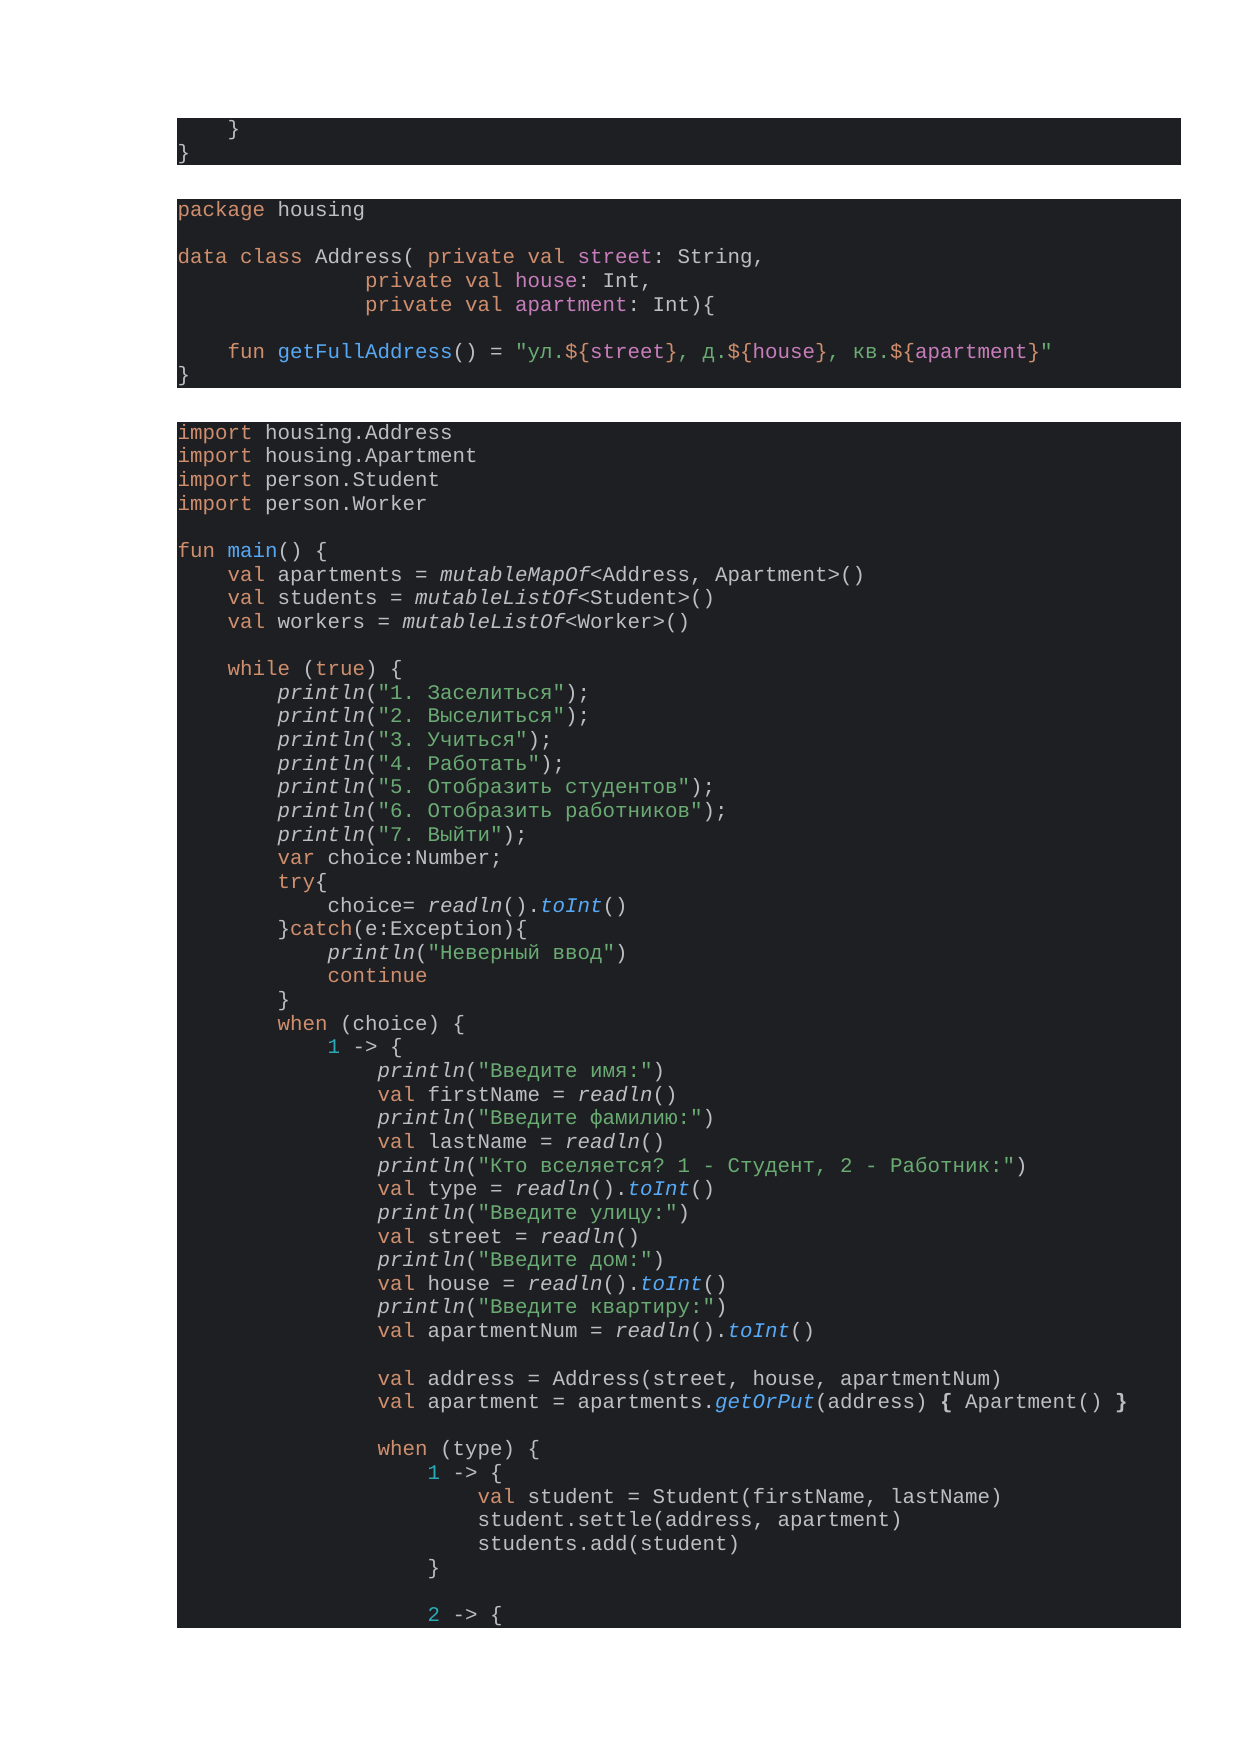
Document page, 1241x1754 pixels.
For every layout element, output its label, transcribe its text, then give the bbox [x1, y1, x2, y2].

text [177, 422, 1181, 1628]
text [177, 118, 1181, 165]
text package housing data class Address( private val street: String, private val house: Int, private val apartment: Int){ fun getFullAddress() = "ул.${street}, д.${house}, кв.${apartment}" } [177, 199, 1181, 388]
